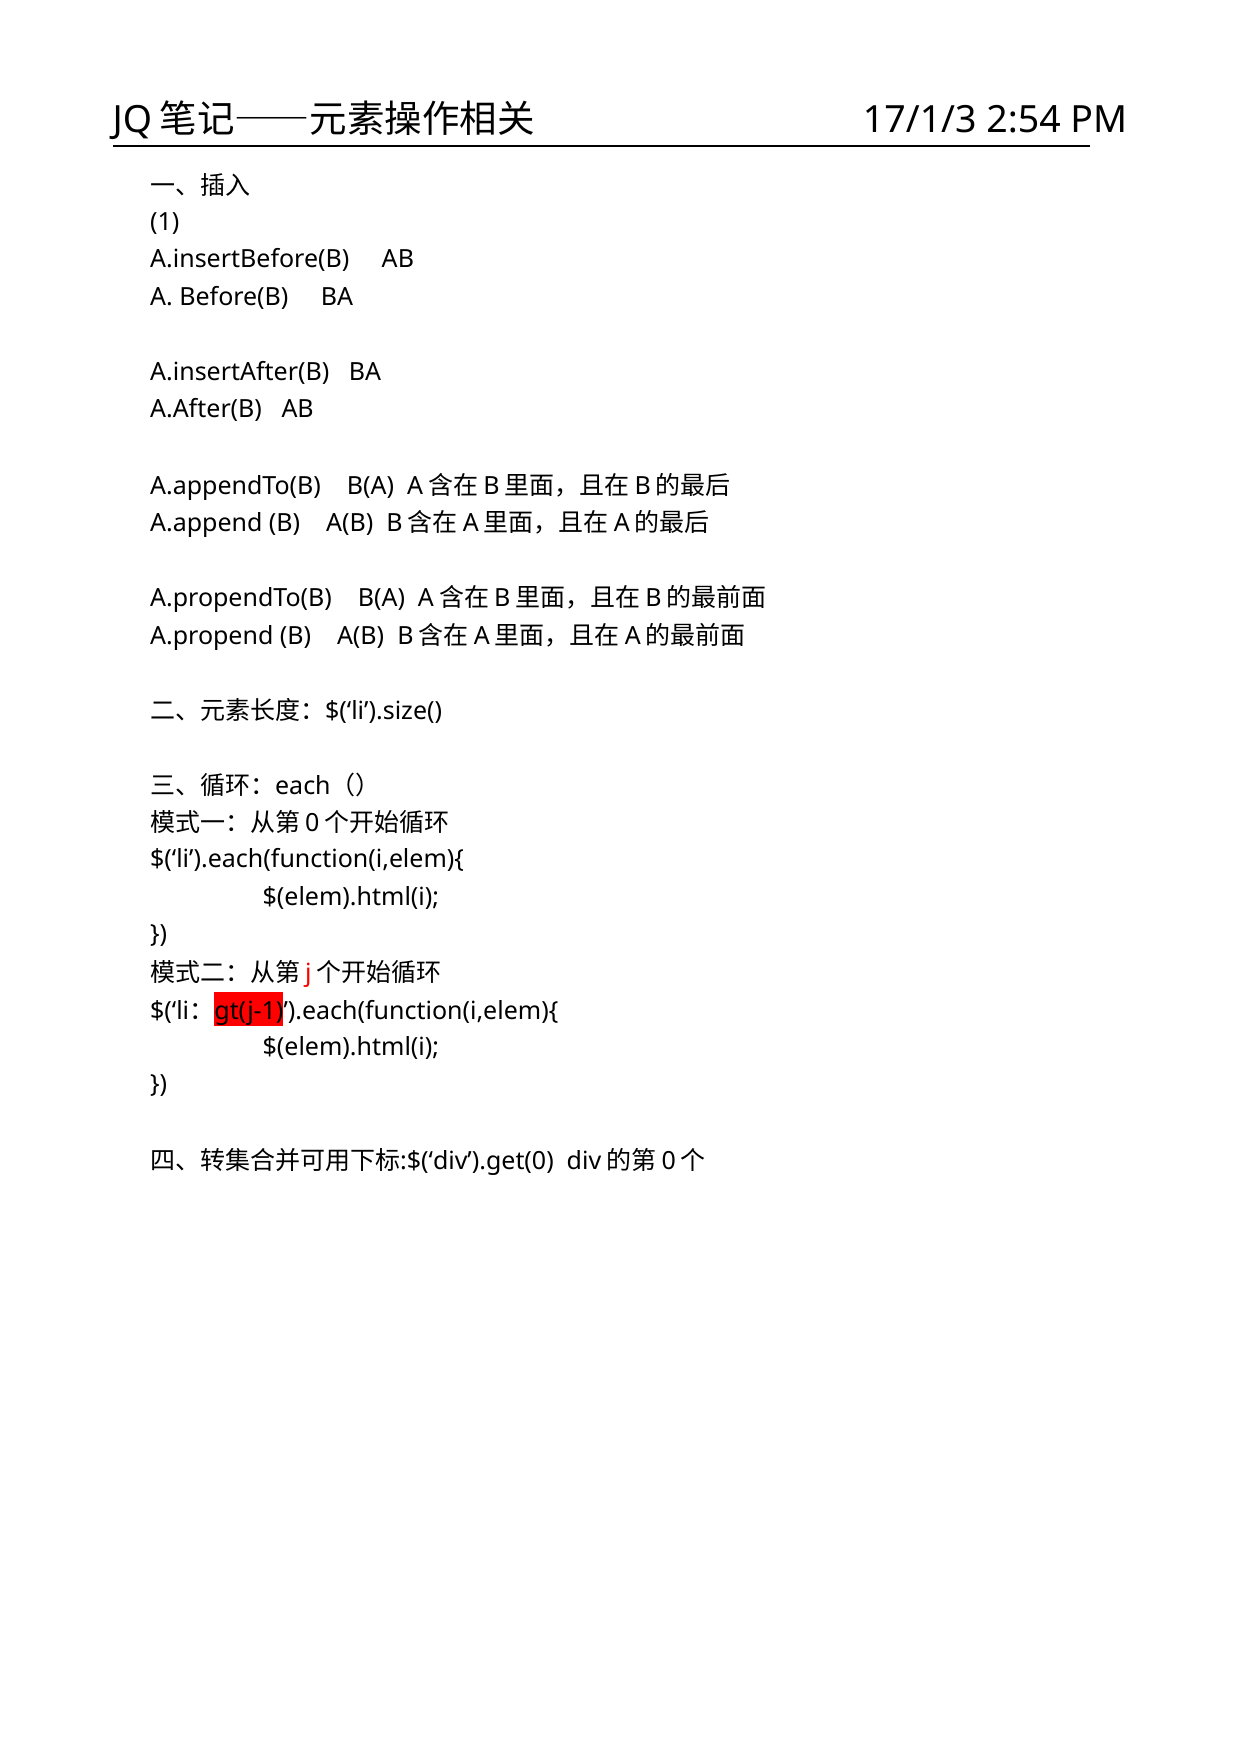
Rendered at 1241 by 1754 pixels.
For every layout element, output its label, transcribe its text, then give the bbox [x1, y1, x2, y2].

list $(elem).html(i); [262, 1027, 1090, 1064]
text (1) [150, 202, 1090, 239]
text A.propendTo(B) B(A) A含在B里面，且在B的最前面 [150, 577, 1090, 614]
text A.propend (B) A(B) B含在A里面，且在A的最前面 [150, 614, 1090, 652]
text 二、元素长度：$(‘li’).size() [150, 689, 1090, 727]
text 四、转集合并可用下标:$(‘div’).get(0) div的第0个 [150, 1139, 1090, 1177]
text }) [150, 914, 1090, 952]
text 三、循环：each（） [150, 764, 1090, 802]
text 模式一：从第0个开始循环 [150, 802, 1090, 839]
list $(elem).html(i); [262, 877, 1090, 914]
text A.insertAfter(B) BA [150, 352, 1090, 389]
text $(‘li：gt(j-1)’).each(function(i,elem){ [150, 989, 1090, 1027]
text $(‘li’).each(function(i,elem){ [150, 839, 1090, 877]
text A.After(B) AB [150, 389, 1090, 427]
text A.appendTo(B) B(A) A含在B里面，且在B的最后 [150, 464, 1090, 502]
text 模式二：从第j个开始循环 [150, 952, 1090, 989]
text A.insertBefore(B) AB [150, 239, 1090, 277]
text }) [150, 1064, 1090, 1102]
text 一、插入 [150, 164, 1090, 202]
text A. Before(B) BA [150, 277, 1090, 314]
text A.append (B) A(B) B含在A里面，且在A的最后 [150, 502, 1090, 539]
